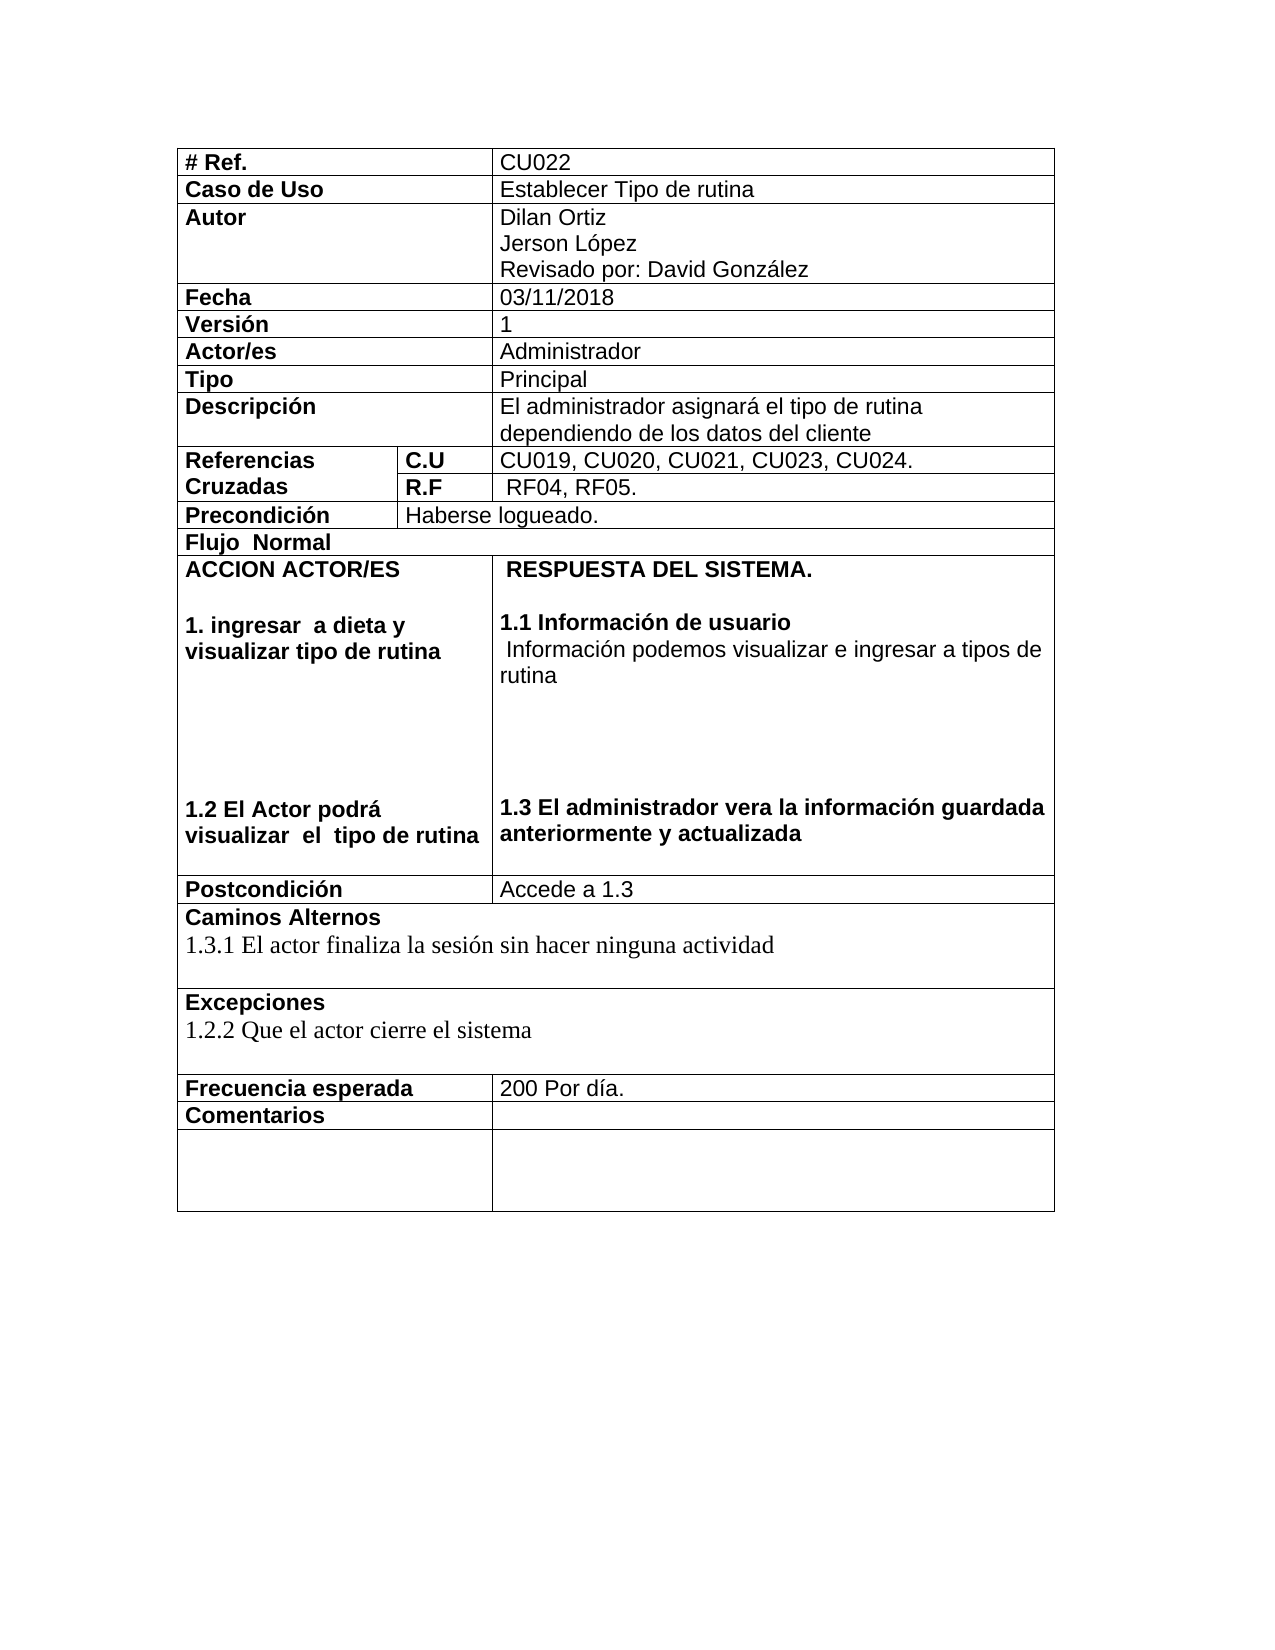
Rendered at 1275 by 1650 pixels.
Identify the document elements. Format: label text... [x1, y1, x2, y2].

table_cell Actor/es [178, 338, 492, 365]
table_cell Flujo Normal [178, 529, 1054, 555]
table_cell Establecer Tipo de rutina [493, 176, 1054, 202]
table_cell C.U [398, 447, 492, 473]
table_cell Caminos Alternos 1.3.1 El actor finaliza la sesión sin hacer ninguna actividad [178, 904, 1054, 988]
table_cell Descripción [178, 393, 492, 446]
table_cell 03/11/2018 [493, 284, 1054, 310]
table_cell Excepciones 1.2.2 Que el actor cierre el sistema [178, 989, 1054, 1074]
table_cell [493, 1102, 1054, 1128]
table_cell Precondición [178, 502, 397, 528]
table_cell Fecha [178, 284, 492, 310]
table_cell Referencias Cruzadas [178, 447, 397, 501]
table_header # Ref. [178, 149, 492, 175]
table_cell [178, 1130, 492, 1211]
table_cell Principal [493, 366, 1054, 392]
table_cell ACCION ACTOR/ES 1. ingresar a dieta y visualizar tipo de rutina 1.2 El Actor podrá visualizar el tipo de rutina [178, 556, 492, 875]
table_cell 1 [493, 311, 1054, 337]
table_cell Dilan Ortiz Jerson López Revisado por: David González [493, 204, 1054, 282]
table_cell 200 Por día. [493, 1075, 1054, 1101]
table_header CU022 [493, 149, 1054, 175]
table_cell El administrador asignará el tipo de rutina dependiendo de los datos del cliente [493, 393, 1054, 446]
table_cell RESPUESTA DEL SISTEMA. 1.1 Información de usuario Información podemos visualizar e ingresar a tipos de rutina 1.3 El administrador vera la información guardada anteriormente y actualizada [493, 556, 1054, 875]
table_cell Versión [178, 311, 492, 337]
table_cell Accede a 1.3 [493, 876, 1054, 902]
table_cell Caso de Uso [178, 176, 492, 202]
table_cell Tipo [178, 366, 492, 392]
table_cell Administrador [493, 338, 1054, 365]
table_cell Frecuencia esperada [178, 1075, 492, 1101]
table_cell CU019, CU020, CU021, CU023, CU024. [493, 447, 1054, 473]
table_cell Postcondición [178, 876, 492, 902]
table_cell Autor [178, 204, 492, 282]
table_cell RF04, RF05. [493, 474, 1054, 501]
table_cell R.F [398, 474, 492, 501]
table_cell Haberse logueado. [398, 502, 1054, 528]
table_cell Comentarios [178, 1102, 492, 1128]
table_cell [493, 1130, 1054, 1211]
